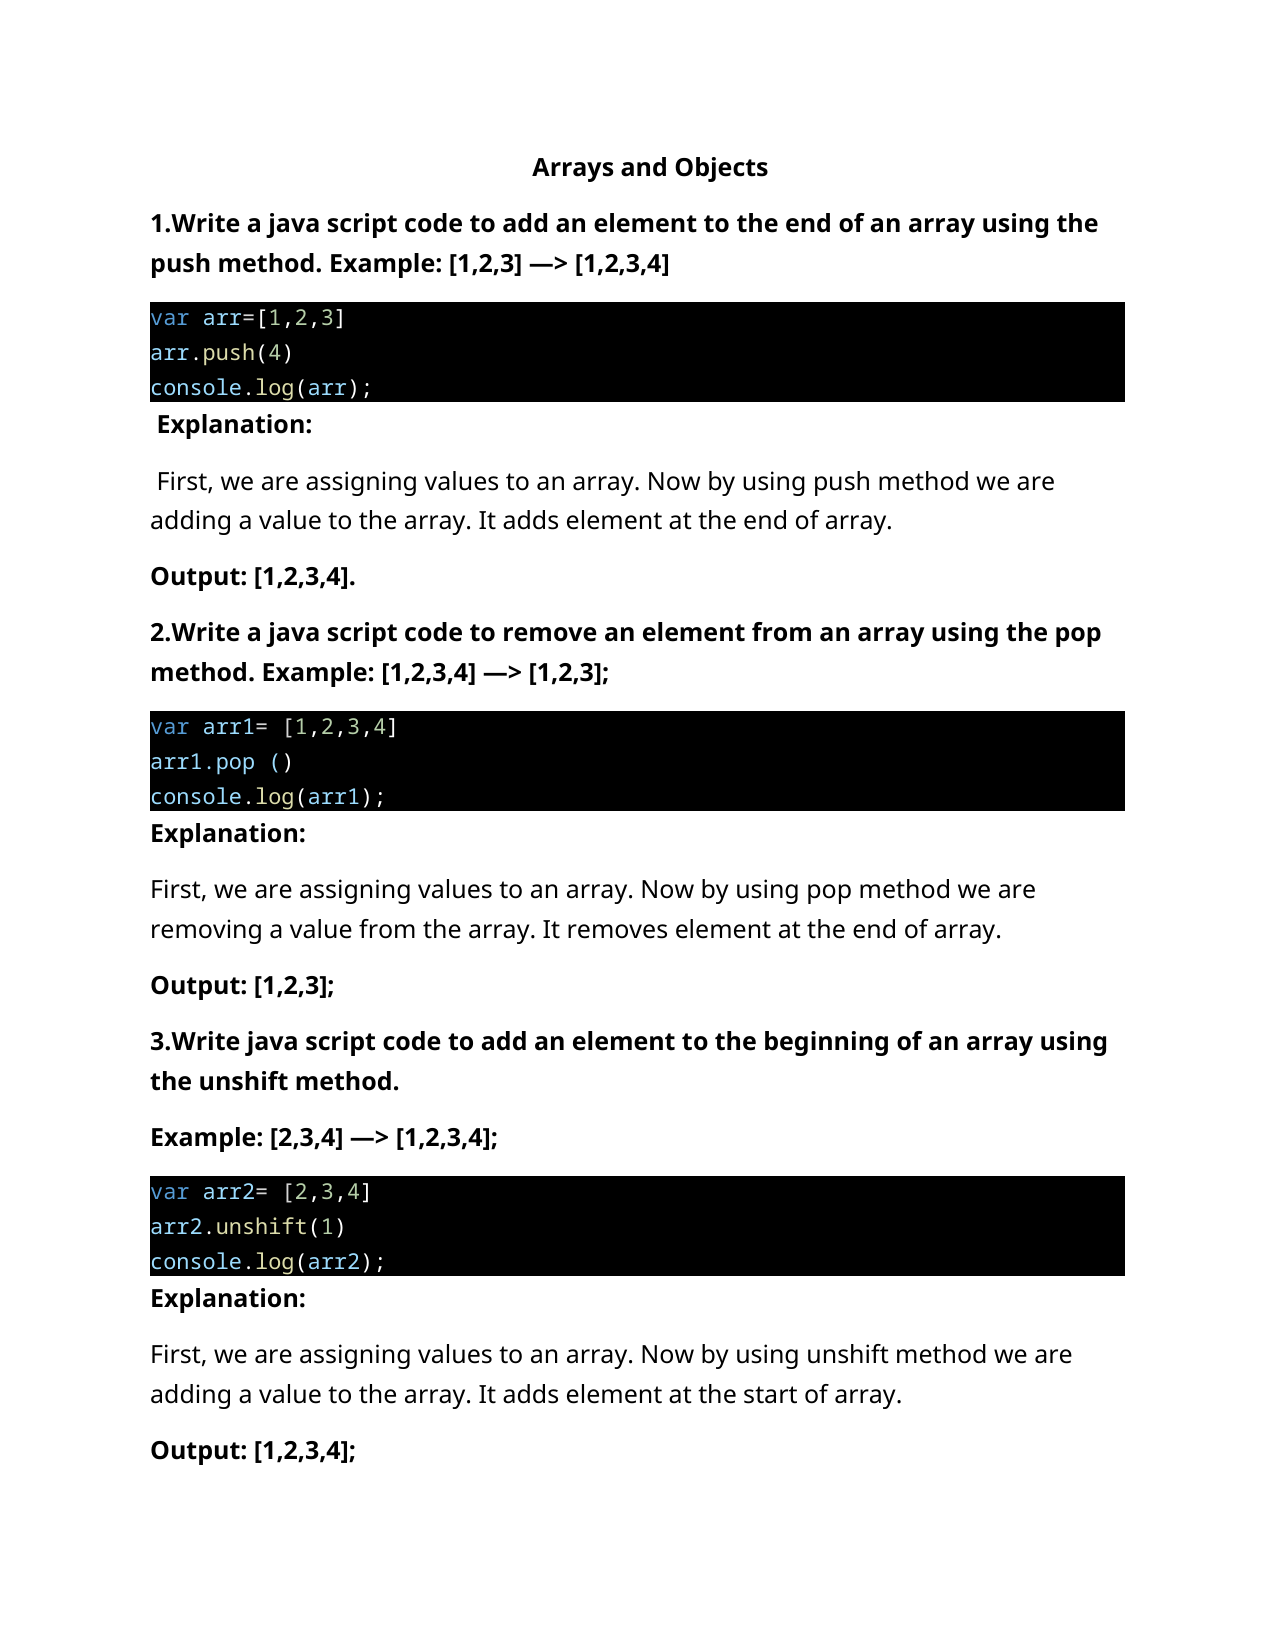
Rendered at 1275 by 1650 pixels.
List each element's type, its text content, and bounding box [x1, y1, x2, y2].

text 2.Write a java script code to remove an element from an array using the pop method. Example: [1,2,3,4] —> [1,2,3]; [150, 615, 1125, 688]
text Explanation: [150, 816, 1125, 850]
text Example: [2,3,4] —> [1,2,3,4]; [150, 1119, 1125, 1153]
text 1.Write a java script code to add an element to the end of an array using the push method. Example: [1,2,3] —> [1,2,3,4] [150, 206, 1125, 280]
text Explanation: [150, 407, 1125, 441]
text First, we are assigning values to an array. Now by using unshift method we are adding a value to the array. It adds element at the start of array. [150, 1337, 1125, 1411]
text console.log(arr1); [150, 781, 1125, 811]
text First, we are assigning values to an array. Now by using push method we are adding a value to the array. It adds element at the end of array. [150, 463, 1125, 537]
text console.log(arr); [150, 372, 1125, 402]
text var arr2= [2,3,4] [150, 1176, 1125, 1205]
text console.log(arr2); [150, 1246, 1125, 1276]
text var arr=[1,2,3] [150, 302, 1125, 332]
text Explanation: [150, 1281, 1125, 1315]
text arr1.pop () [150, 746, 1125, 776]
text arr2.unshift(1) [150, 1211, 1125, 1241]
text arr.push(4) [150, 337, 1125, 367]
text 3.Write java script code to add an element to the beginning of an array using the unshift method. [150, 1024, 1125, 1097]
text Arrays and Objects [150, 150, 1125, 184]
text Output: [1,2,3,4]; [150, 1433, 1125, 1467]
text Output: [1,2,3]; [150, 968, 1125, 1002]
text Output: [1,2,3,4]. [150, 559, 1125, 593]
text var arr1= [1,2,3,4] [150, 711, 1125, 740]
text First, we are assigning values to an array. Now by using pop method we are removing a value from the array. It removes element at the end of array. [150, 872, 1125, 946]
